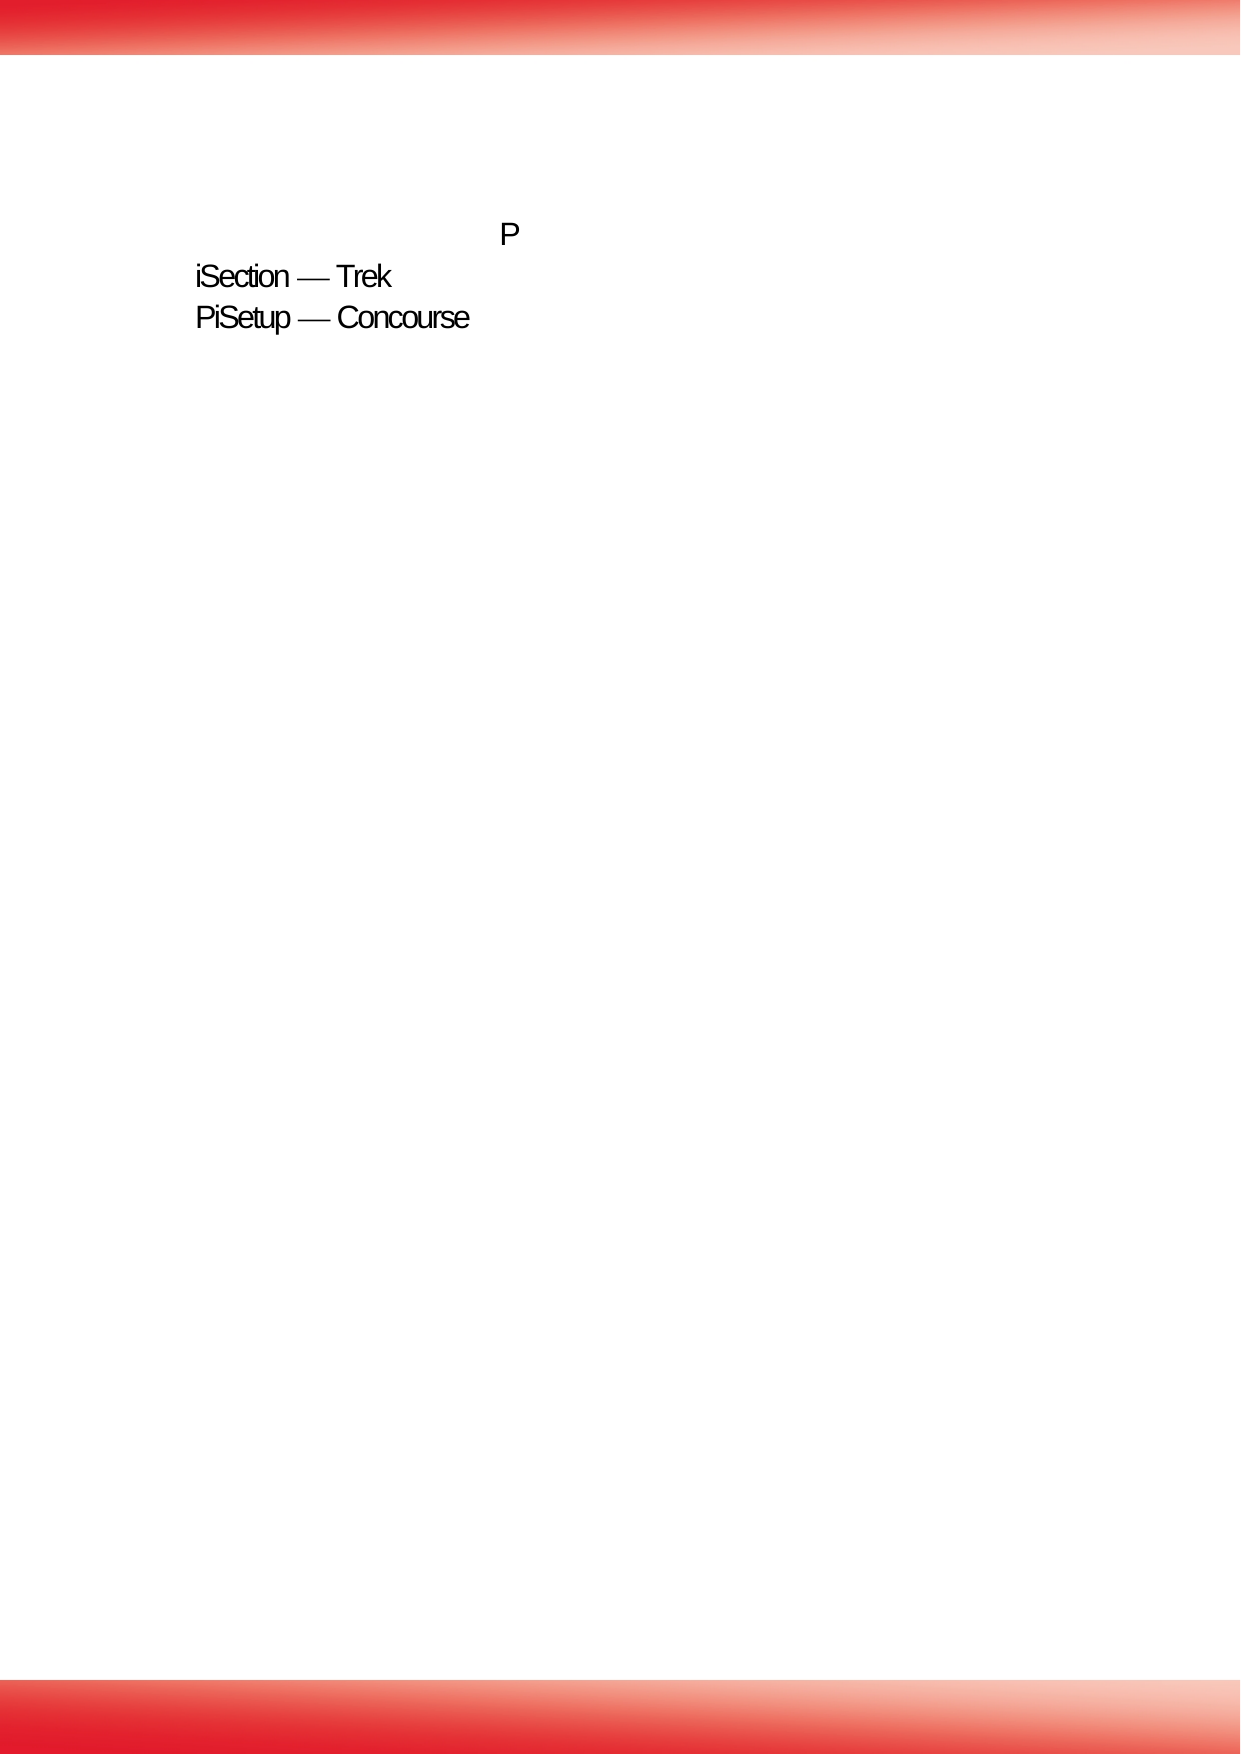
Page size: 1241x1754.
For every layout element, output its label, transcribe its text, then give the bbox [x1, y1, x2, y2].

picture [0, 0, 1241, 1754]
text PiSection — Trek [195, 212, 499, 296]
text PiSetup — Concourse [195, 296, 556, 336]
